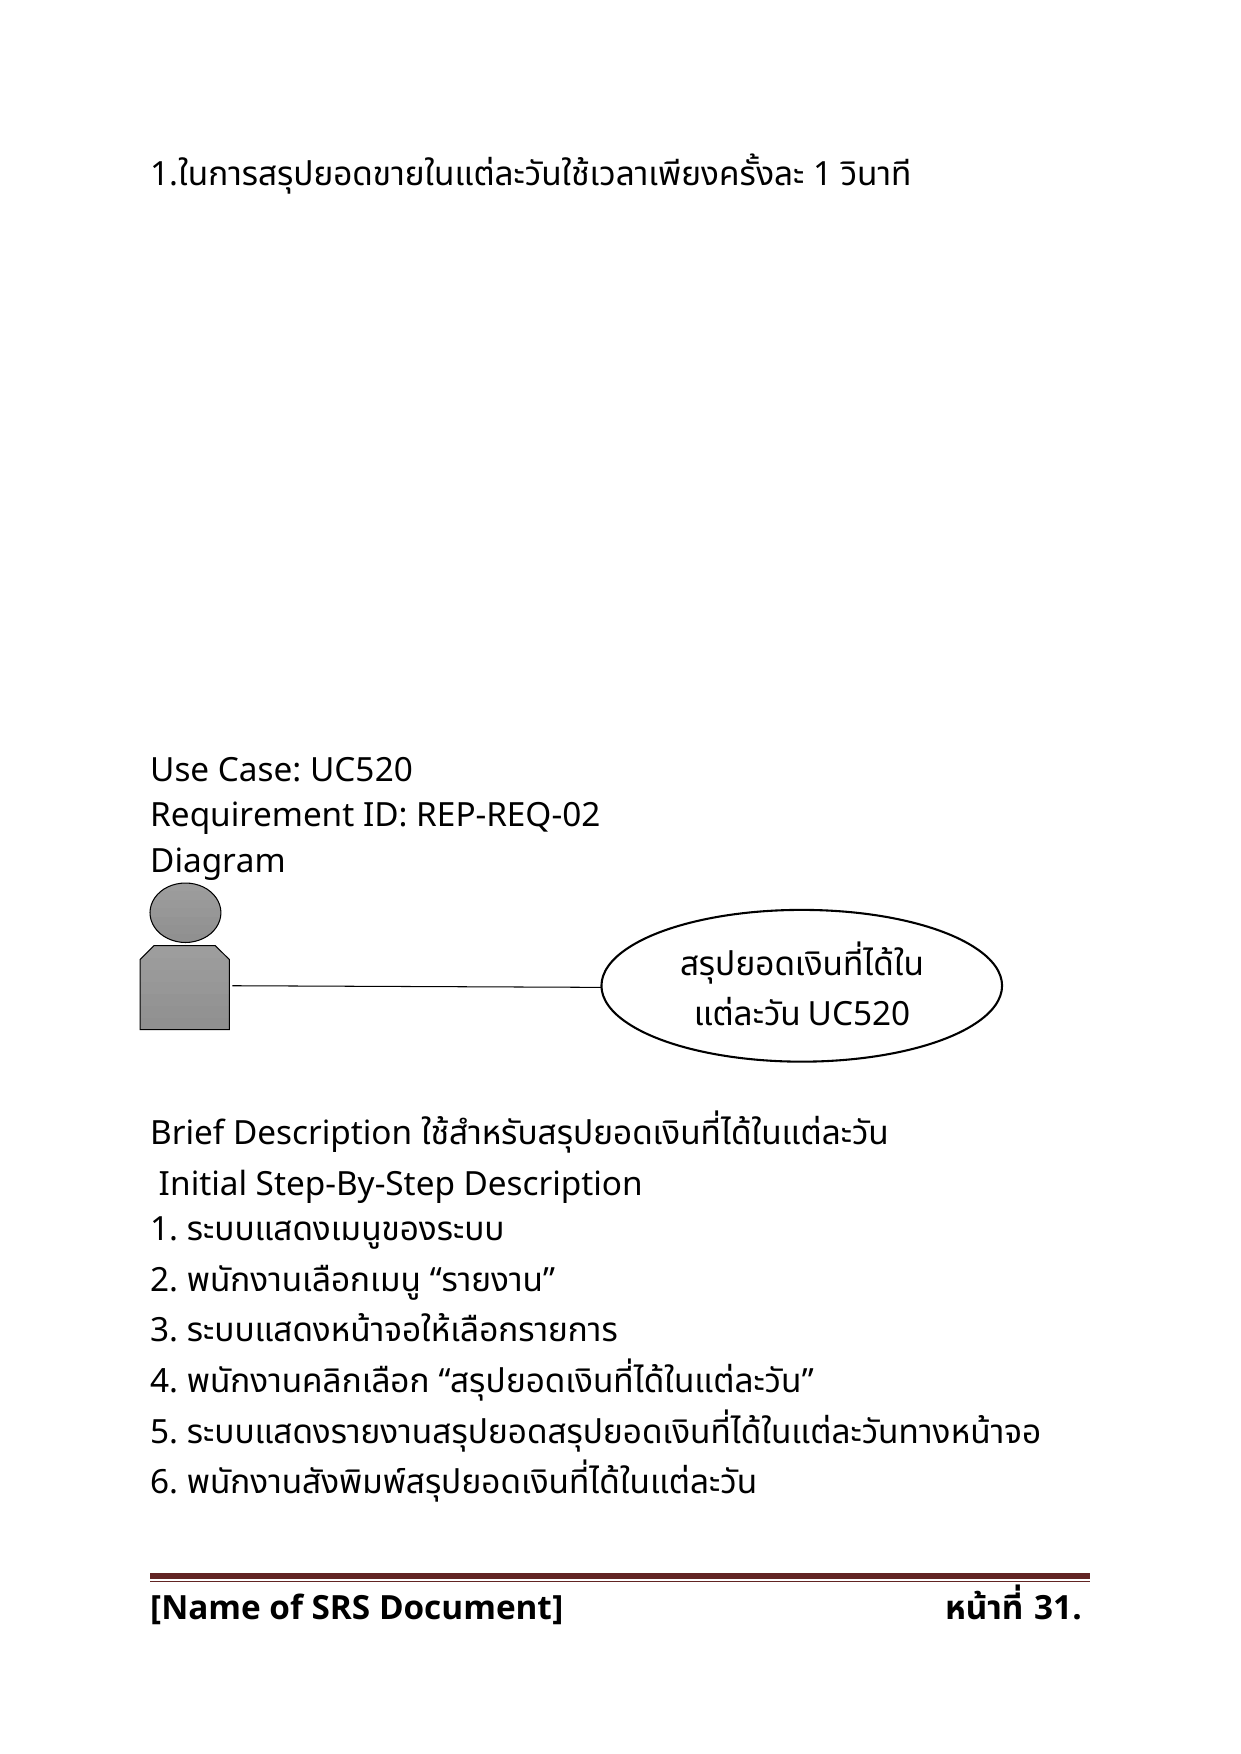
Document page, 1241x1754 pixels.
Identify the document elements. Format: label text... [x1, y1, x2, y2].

text 3. ระบบแสดงหน้าจอให้เลือกรายการ [150, 1306, 1090, 1357]
text Requirement ID: REP-REQ-02 [150, 791, 1090, 836]
text 6. พนักงานสังพิมพ์สรุปยอดเงินที่ได้ในแต่ละวัน [150, 1458, 1090, 1509]
text 5. ระบบแสดงรายงานสรุปยอดสรุปยอดเงินที่ได้ในแต่ละวันทางหน้าจอ [150, 1407, 1090, 1458]
text 1.ในการสรุปยอดขายในแต่ละวันใช้เวลาเพียงครั้งละ 1 วินาที [150, 150, 1090, 201]
text 1. ระบบแสดงเมนูของระบบ [150, 1205, 1090, 1256]
text Use Case: UC520 [150, 746, 1090, 791]
text Brief Description ใช้สำหรับสรุปยอดเงินที่ได้ในแต่ละวัน [150, 1109, 1090, 1159]
text Initial Step-By-Step Description [150, 1159, 1090, 1205]
text 4. พนักงานคลิกเลือก “สรุปยอดเงินที่ได้ในแต่ละวัน” [150, 1357, 1090, 1407]
text 2. พนักงานเลือกเมนู “รายงาน” [150, 1256, 1090, 1306]
text Diagram [150, 836, 1090, 882]
